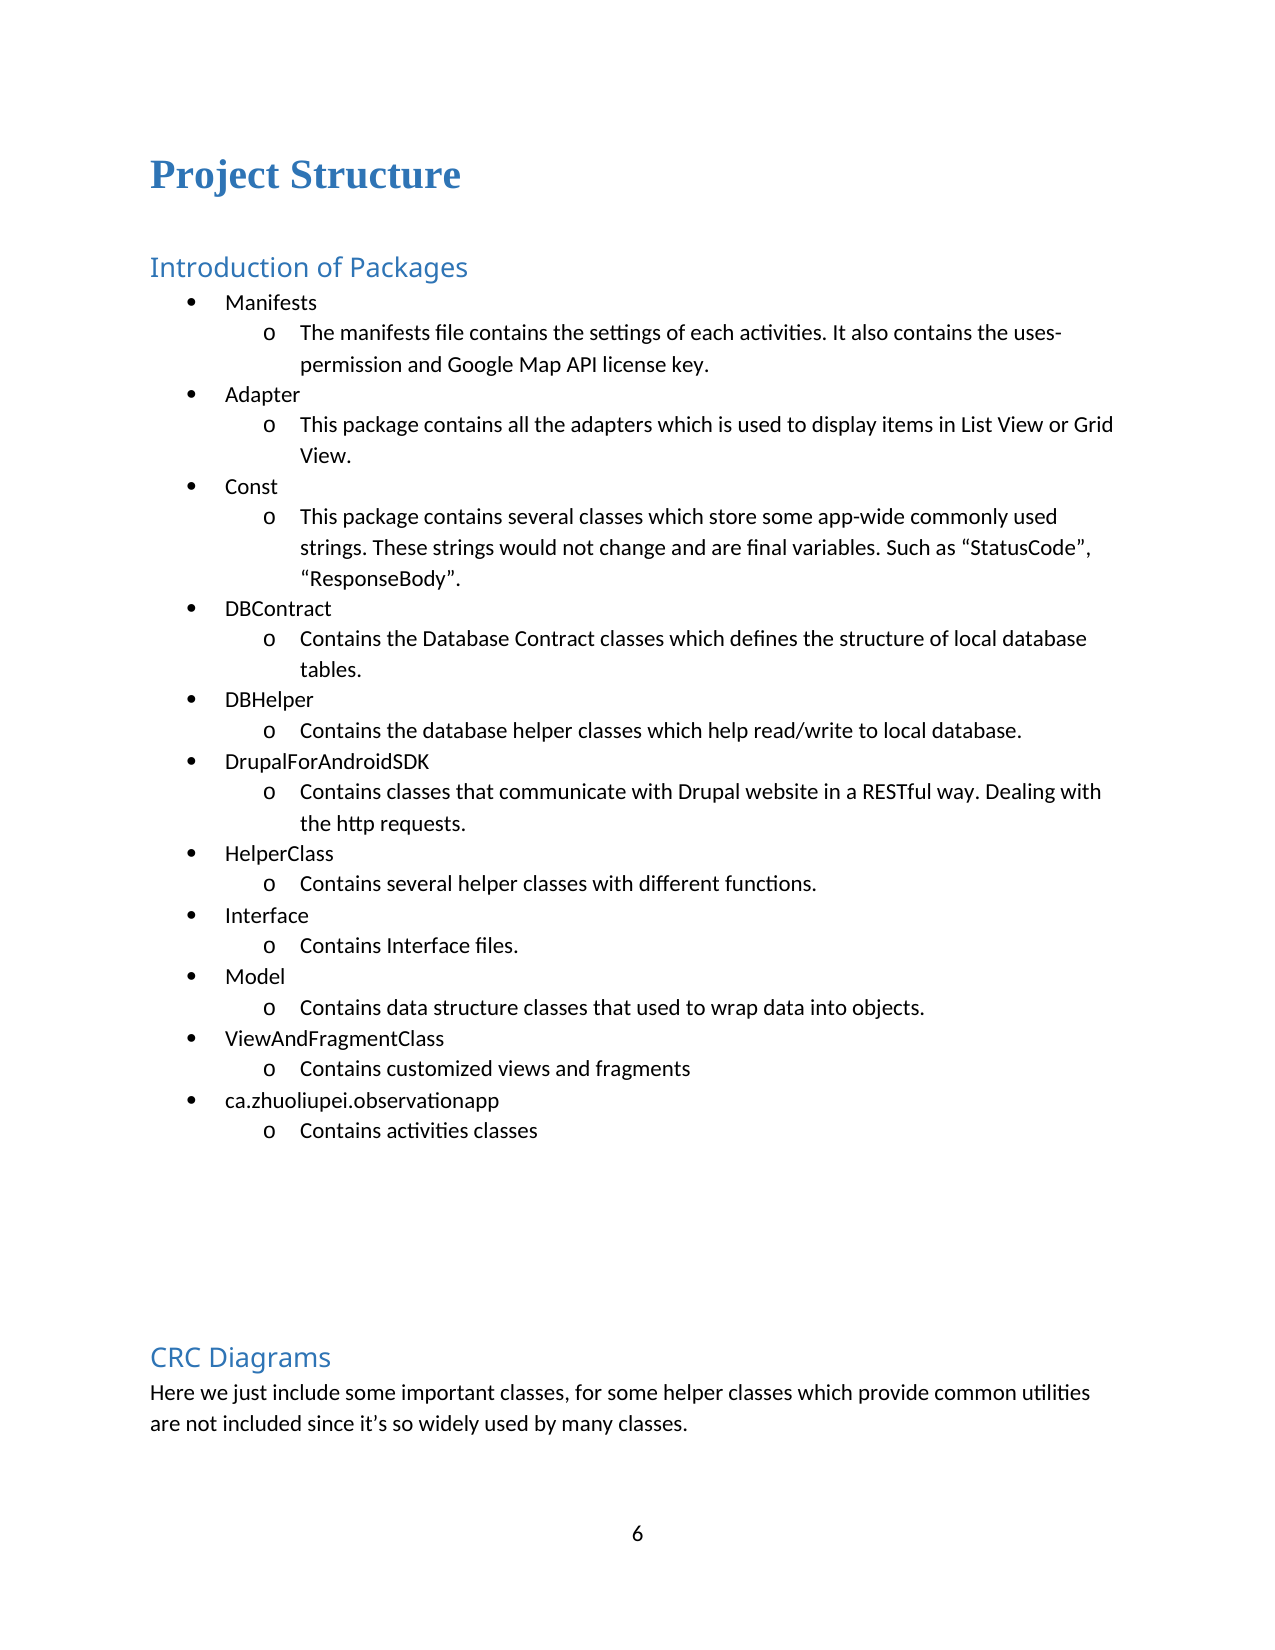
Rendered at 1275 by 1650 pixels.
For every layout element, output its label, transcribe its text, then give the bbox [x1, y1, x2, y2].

list Contains data structure classes that used to wrap data into objects. [262, 993, 1125, 1022]
list Adapter [187, 380, 1125, 408]
list Const [187, 472, 1125, 500]
list Contains the database helper classes which help read/write to local database. [262, 716, 1125, 745]
list ca.zhuoliupei.observationapp [187, 1086, 1125, 1114]
text Here we just include some important classes, for some helper classes which provide common utilities are not included since it’s so widely used by many classes. [150, 1378, 1125, 1437]
list Interface [187, 901, 1125, 929]
list Contains the Database Contract classes which defines the structure of local database tables. [262, 624, 1125, 683]
list Contains customized views and fragments [262, 1054, 1125, 1083]
list HelperClass [187, 839, 1125, 867]
list Model [187, 962, 1125, 990]
list Contains several helper classes with different functions. [262, 869, 1125, 898]
list Contains classes that communicate with Drupal website in a RESTful way. Dealing with the http requests. [262, 777, 1125, 837]
subtitle Project Structure [150, 150, 1125, 198]
list ViewAndFragmentClass [187, 1024, 1125, 1052]
list This package contains all the adapters which is used to display items in List View or Grid View. [262, 410, 1125, 470]
list DBContract [187, 594, 1125, 622]
list Contains Interface files. [262, 931, 1125, 960]
list Contains activities classes [262, 1116, 1125, 1145]
subtitle CRC Diagrams [150, 1339, 1125, 1376]
list Manifests [187, 288, 1125, 316]
list DBHelper [187, 686, 1125, 714]
list The manifests file contains the settings of each activities. It also contains the uses-permission and Google Map API license key. [262, 318, 1125, 378]
subtitle Introduction of Packages [150, 248, 1125, 285]
list This package contains several classes which store some app-wide commonly used strings. These strings would not change and are final variables. Such as “StatusCode”, “ResponseBody”. [262, 502, 1125, 592]
list DrupalForAndroidSDK [187, 747, 1125, 775]
